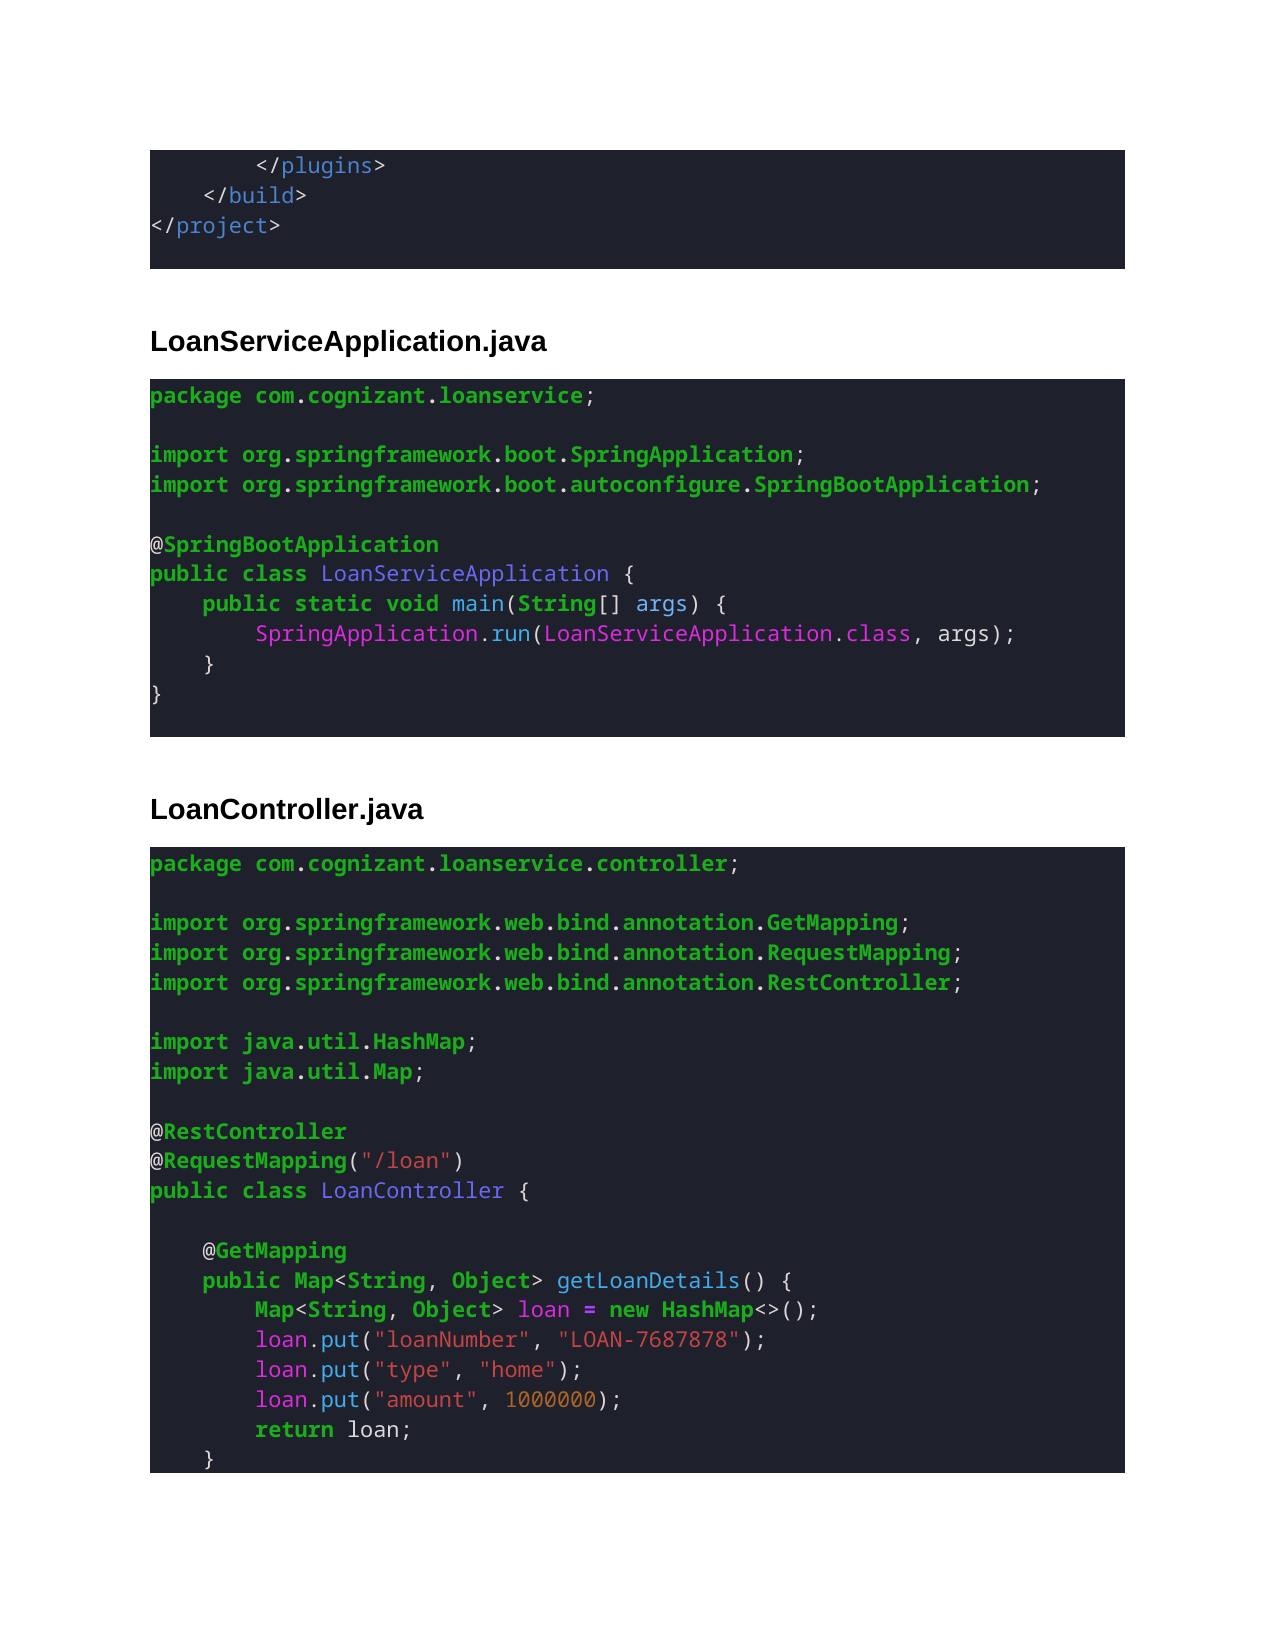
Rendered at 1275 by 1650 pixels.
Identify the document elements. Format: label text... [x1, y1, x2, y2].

text package com.cognizant.loanservice.controller; [150, 847, 1125, 877]
text return loan; [150, 1413, 1125, 1443]
text LoanController.java [150, 792, 1125, 826]
text public static void main(String[] args) { [150, 588, 1125, 618]
text import org.springframework.web.bind.annotation.RestController; [150, 967, 1125, 996]
text Map<String, Object> loan = new HashMap<>(); [150, 1294, 1125, 1324]
text } [150, 677, 1125, 707]
text } [150, 648, 1125, 677]
text SpringApplication.run(LoanServiceApplication.class, args); [150, 618, 1125, 648]
text </plugins> [150, 150, 1125, 180]
text import java.util.HashMap; [150, 1026, 1125, 1056]
text import org.springframework.boot.autoconfigure.SpringBootApplication; [150, 469, 1125, 499]
text </build> [150, 180, 1125, 209]
text } [150, 1443, 1125, 1473]
text import java.util.Map; [150, 1056, 1125, 1086]
text @RestController [150, 1116, 1125, 1145]
text @GetMapping [150, 1235, 1125, 1264]
text import org.springframework.boot.SpringApplication; [150, 439, 1125, 469]
text public Map<String, Object> getLoanDetails() { [150, 1264, 1125, 1294]
text @SpringBootApplication [150, 528, 1125, 558]
text public class LoanServiceApplication { [150, 558, 1125, 588]
text package com.cognizant.loanservice; [150, 379, 1125, 409]
text public class LoanController { [150, 1175, 1125, 1205]
text </project> [150, 209, 1125, 239]
text loan.put("type", "home"); [150, 1354, 1125, 1384]
text @RequestMapping("/loan") [150, 1145, 1125, 1175]
text loan.put("amount", 1000000); [150, 1384, 1125, 1413]
text loan.put("loanNumber", "LOAN-7687878"); [150, 1324, 1125, 1354]
text import org.springframework.web.bind.annotation.GetMapping; [150, 907, 1125, 937]
text import org.springframework.web.bind.annotation.RequestMapping; [150, 937, 1125, 967]
text LoanServiceApplication.java [150, 324, 1125, 358]
